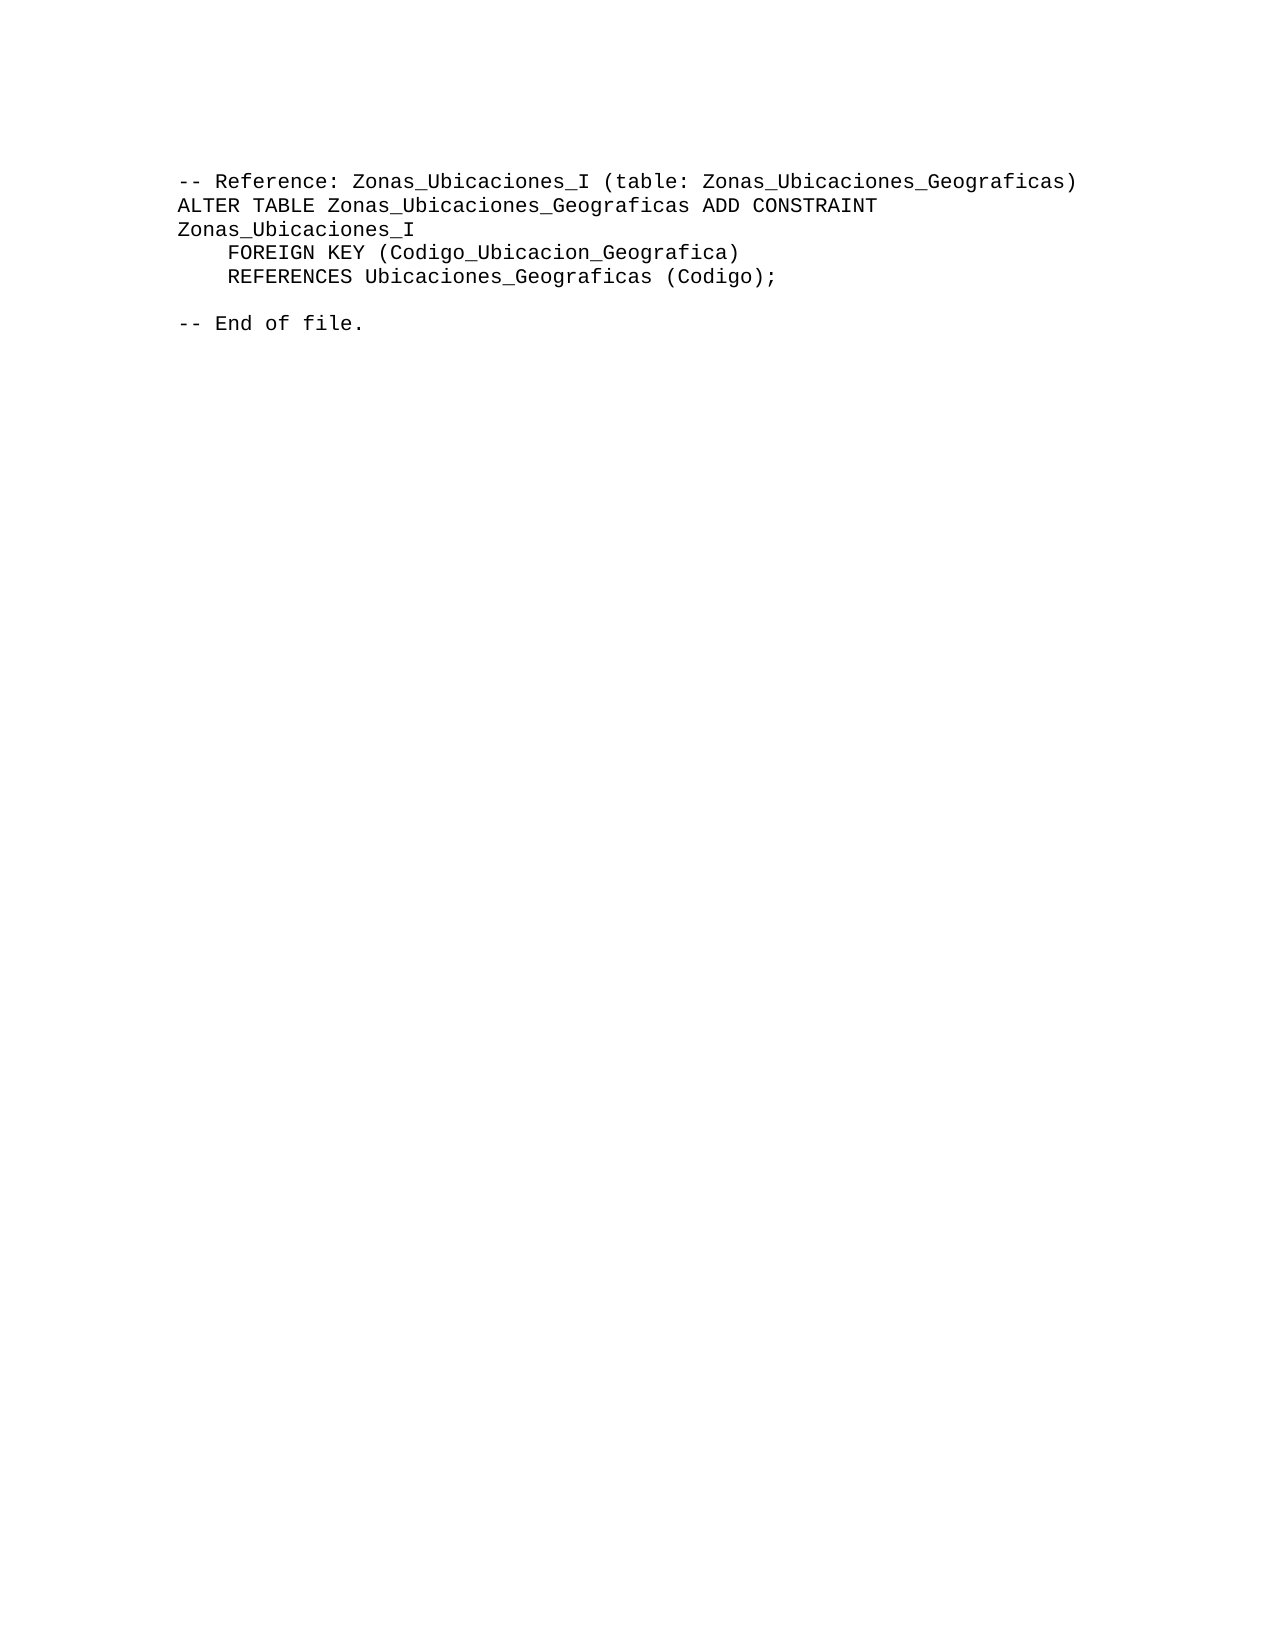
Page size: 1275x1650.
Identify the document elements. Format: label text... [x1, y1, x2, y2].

text REFERENCES Ubicaciones_Geograficas (Codigo); [177, 266, 1098, 289]
text -- End of file. [177, 313, 1098, 337]
text FOREIGN KEY (Codigo_Ubicacion_Geografica) [177, 242, 1098, 266]
text ALTER TABLE Zonas_Ubicaciones_Geograficas ADD CONSTRAINT Zonas_Ubicaciones_I [177, 195, 1098, 242]
text -- Reference: Zonas_Ubicaciones_I (table: Zonas_Ubicaciones_Geograficas) [177, 171, 1098, 195]
